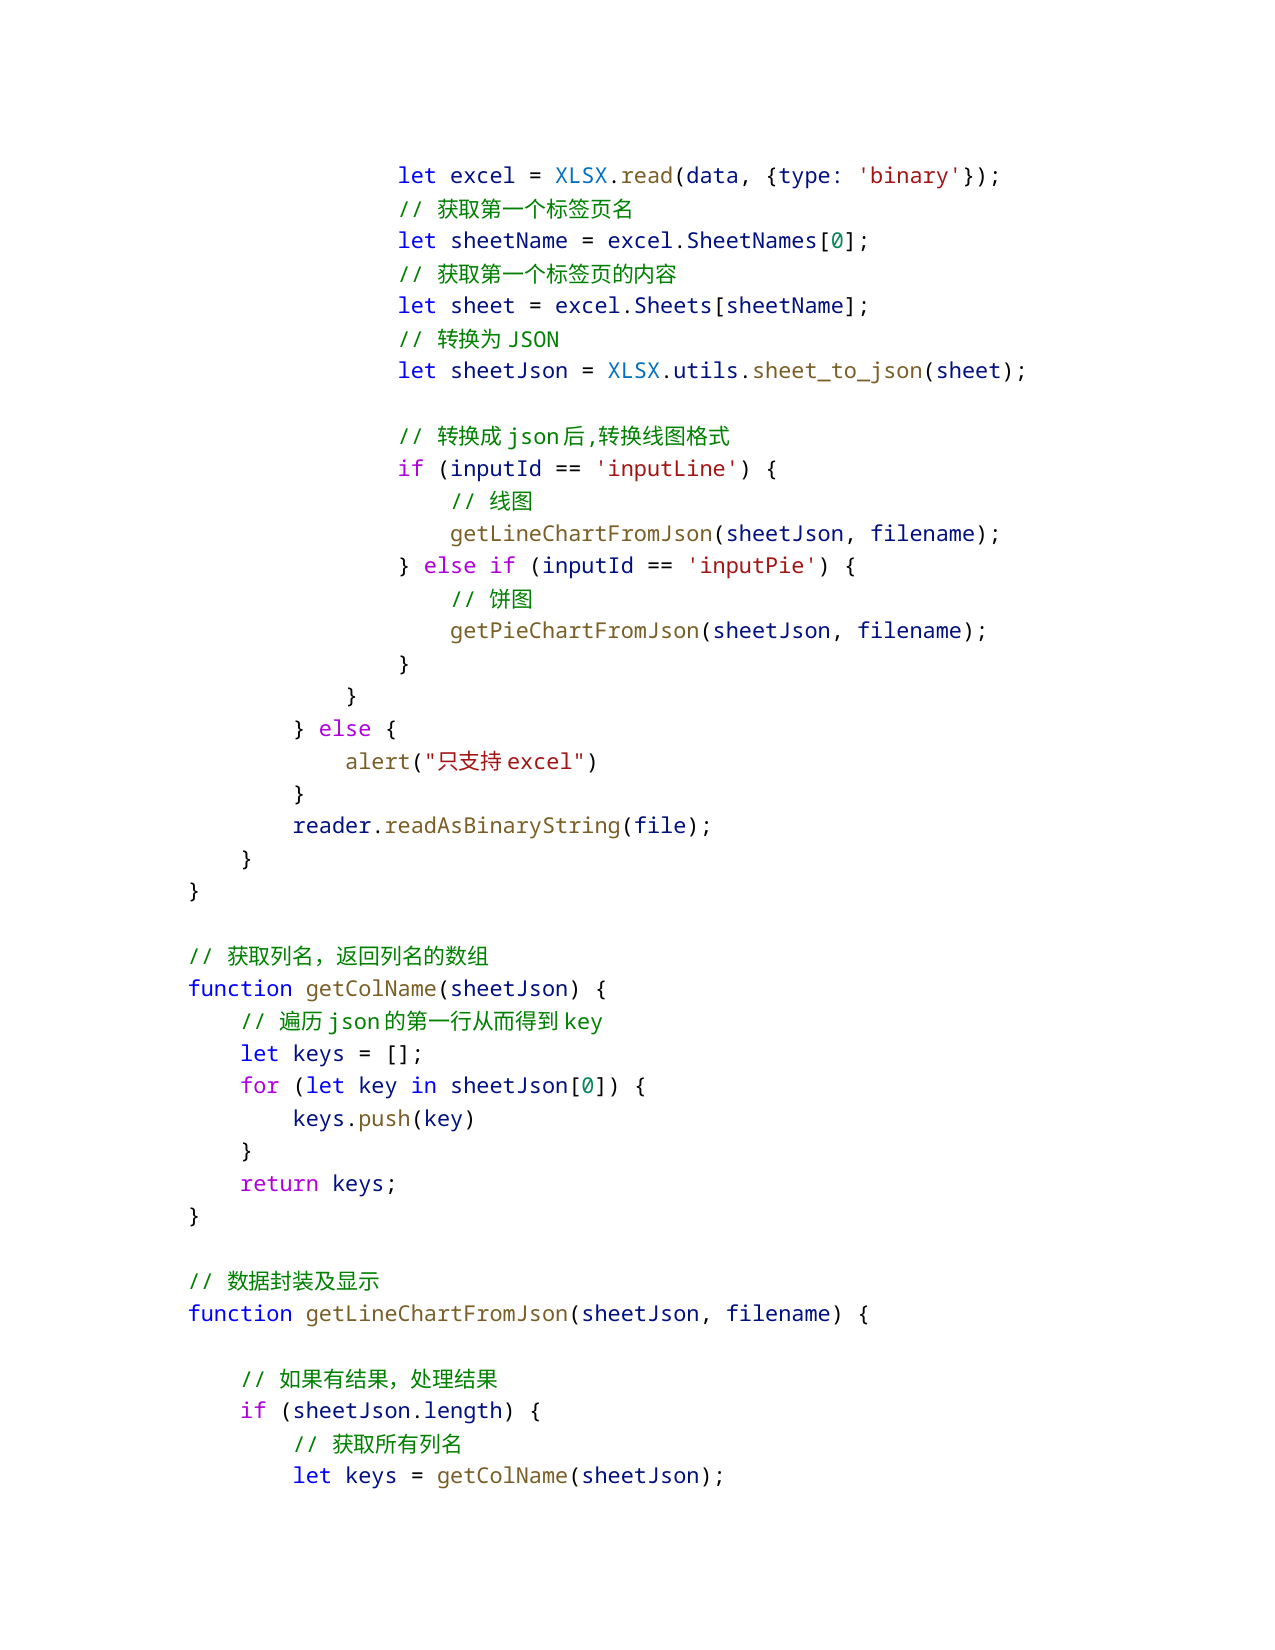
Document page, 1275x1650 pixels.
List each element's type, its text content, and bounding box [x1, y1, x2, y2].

text let sheetName = excel.SheetNames[0]; [187, 224, 1087, 256]
text return keys; [187, 1166, 1087, 1199]
text let excel = XLSX.read(data, {type: 'binary'}); [187, 159, 1087, 191]
text } [187, 841, 1087, 874]
text alert("只支持excel") [187, 744, 1087, 776]
text // 如果有结果，处理结果 [187, 1361, 1087, 1394]
text } [187, 646, 1087, 679]
text // 获取第一个标签页名 [187, 191, 1087, 224]
text // 获取所有列名 [187, 1426, 1087, 1459]
text // 遍历json的第一行从而得到key [187, 1004, 1087, 1036]
text // 转换成json后,转换线图格式 [187, 419, 1087, 451]
text reader.readAsBinaryString(file); [187, 809, 1087, 841]
text } else if (inputId == 'inputPie') { [187, 549, 1087, 581]
text getPieChartFromJson(sheetJson, filename); [187, 614, 1087, 646]
text function getLineChartFromJson(sheetJson, filename) { [187, 1296, 1087, 1329]
text } else { [187, 711, 1087, 744]
text for (let key in sheetJson[0]) { [187, 1069, 1087, 1101]
text // 饼图 [187, 581, 1087, 614]
text let sheetJson = XLSX.utils.sheet_to_json(sheet); [187, 354, 1087, 386]
text } [187, 1199, 1087, 1231]
text let sheet = excel.Sheets[sheetName]; [187, 289, 1087, 321]
text getLineChartFromJson(sheetJson, filename); [187, 516, 1087, 549]
text if (inputId == 'inputLine') { [187, 451, 1087, 484]
text } [187, 776, 1087, 809]
text // 转换为JSON [187, 321, 1087, 354]
text let keys = []; [187, 1036, 1087, 1069]
text keys.push(key) [187, 1101, 1087, 1134]
text if (sheetJson.length) { [187, 1394, 1087, 1426]
text // 获取第一个标签页的内容 [187, 256, 1087, 289]
text } [187, 874, 1087, 906]
text // 数据封装及显示 [187, 1264, 1087, 1296]
text // 获取列名，返回列名的数组 [187, 939, 1087, 971]
text function getColName(sheetJson) { [187, 971, 1087, 1004]
text // 线图 [187, 484, 1087, 516]
text } [187, 1134, 1087, 1166]
text let keys = getColName(sheetJson); [187, 1459, 1087, 1491]
text } [187, 679, 1087, 711]
